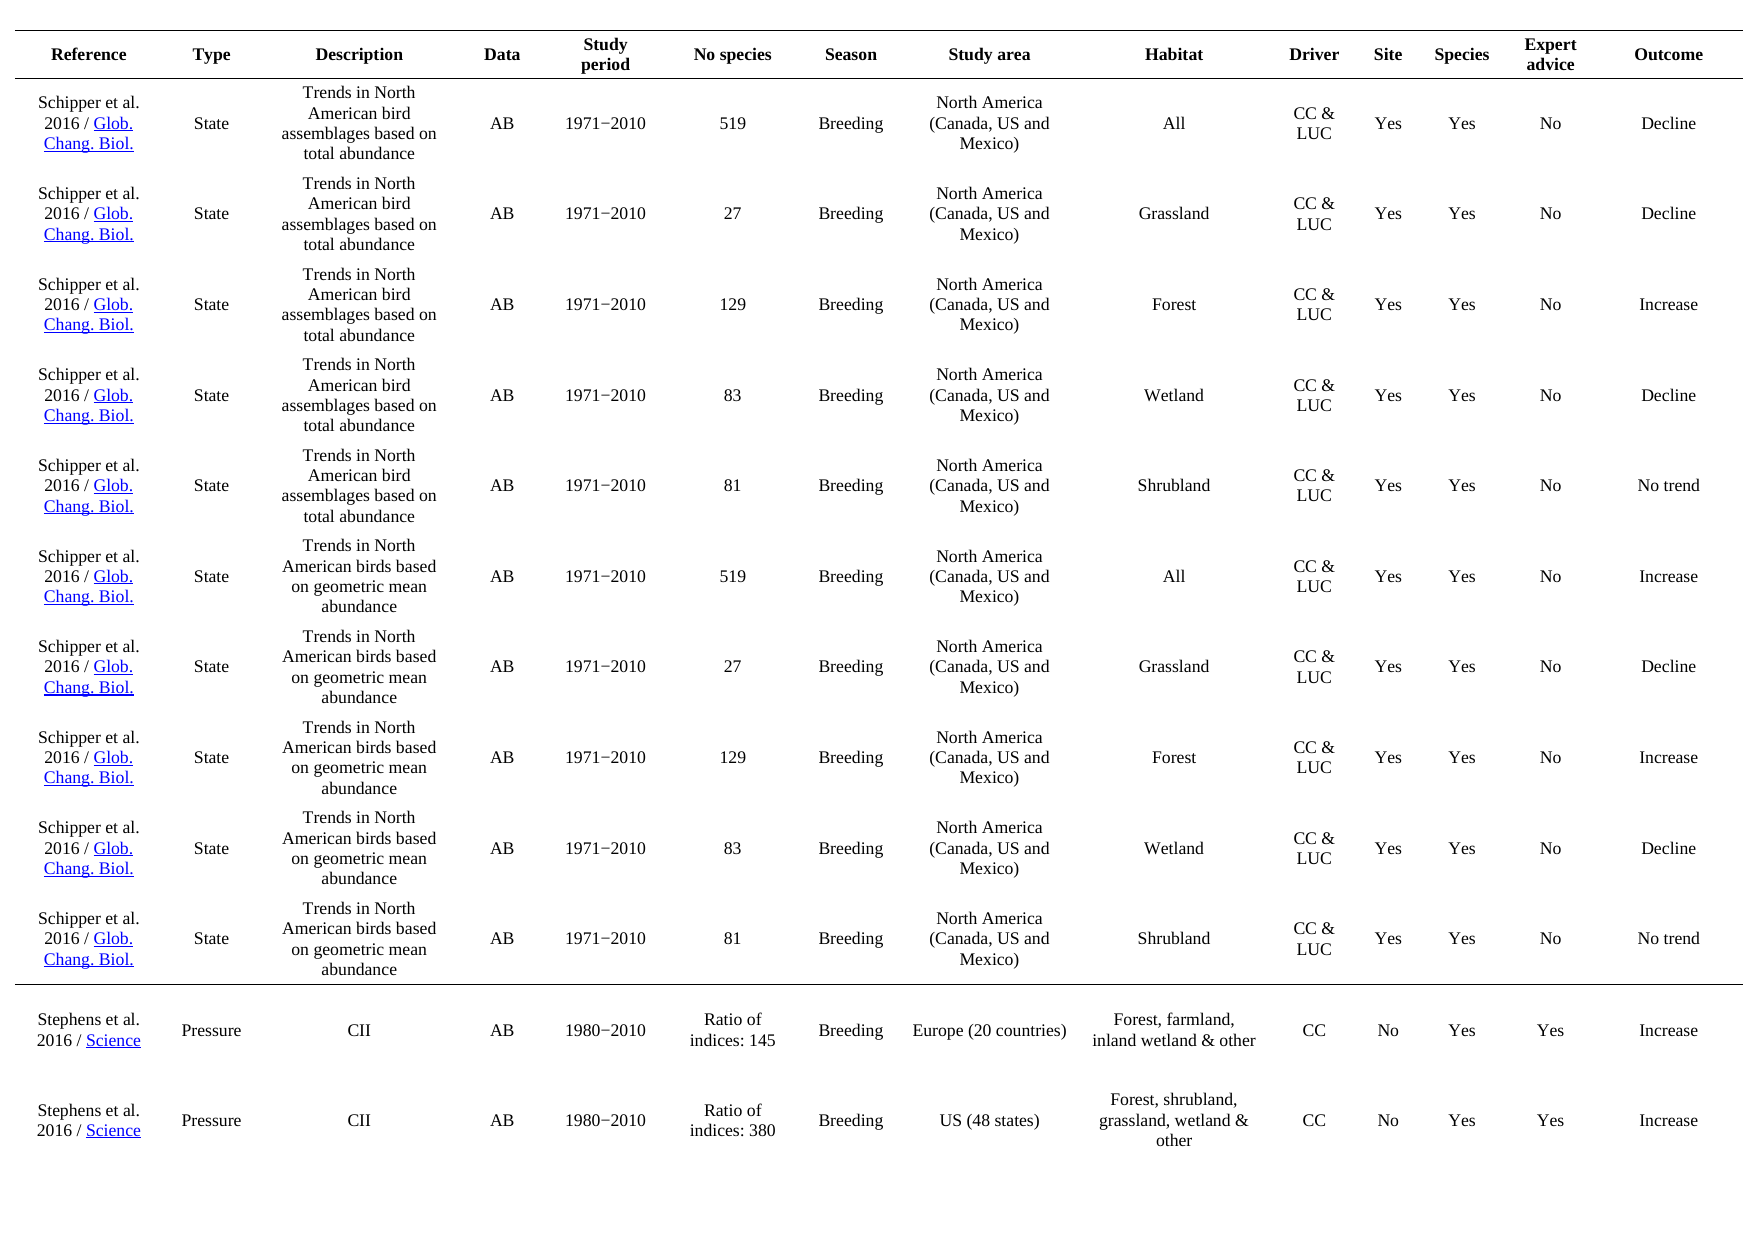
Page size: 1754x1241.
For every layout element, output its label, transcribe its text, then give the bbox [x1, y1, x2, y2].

table_header Species [1418, 31, 1506, 77]
table_header No species [665, 31, 801, 77]
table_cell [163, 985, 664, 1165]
table_header Season [801, 31, 901, 77]
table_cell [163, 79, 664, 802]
table_header Reference [15, 31, 162, 77]
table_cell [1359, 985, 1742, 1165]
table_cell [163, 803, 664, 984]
table_header Study period [546, 31, 664, 77]
table_header Study area [901, 31, 1078, 77]
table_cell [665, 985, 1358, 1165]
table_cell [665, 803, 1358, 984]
table_header Outcome [1595, 31, 1742, 77]
table_header Type [163, 31, 260, 77]
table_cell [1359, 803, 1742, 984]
table_header Expert advice [1506, 31, 1595, 77]
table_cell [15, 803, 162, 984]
table_header Site [1359, 31, 1418, 77]
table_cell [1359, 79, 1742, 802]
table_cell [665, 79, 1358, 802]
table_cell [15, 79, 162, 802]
table_header Data [458, 31, 546, 77]
table_header Driver [1270, 31, 1358, 77]
table_header Description [260, 31, 458, 77]
table_header Habitat [1078, 31, 1270, 77]
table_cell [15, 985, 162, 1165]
